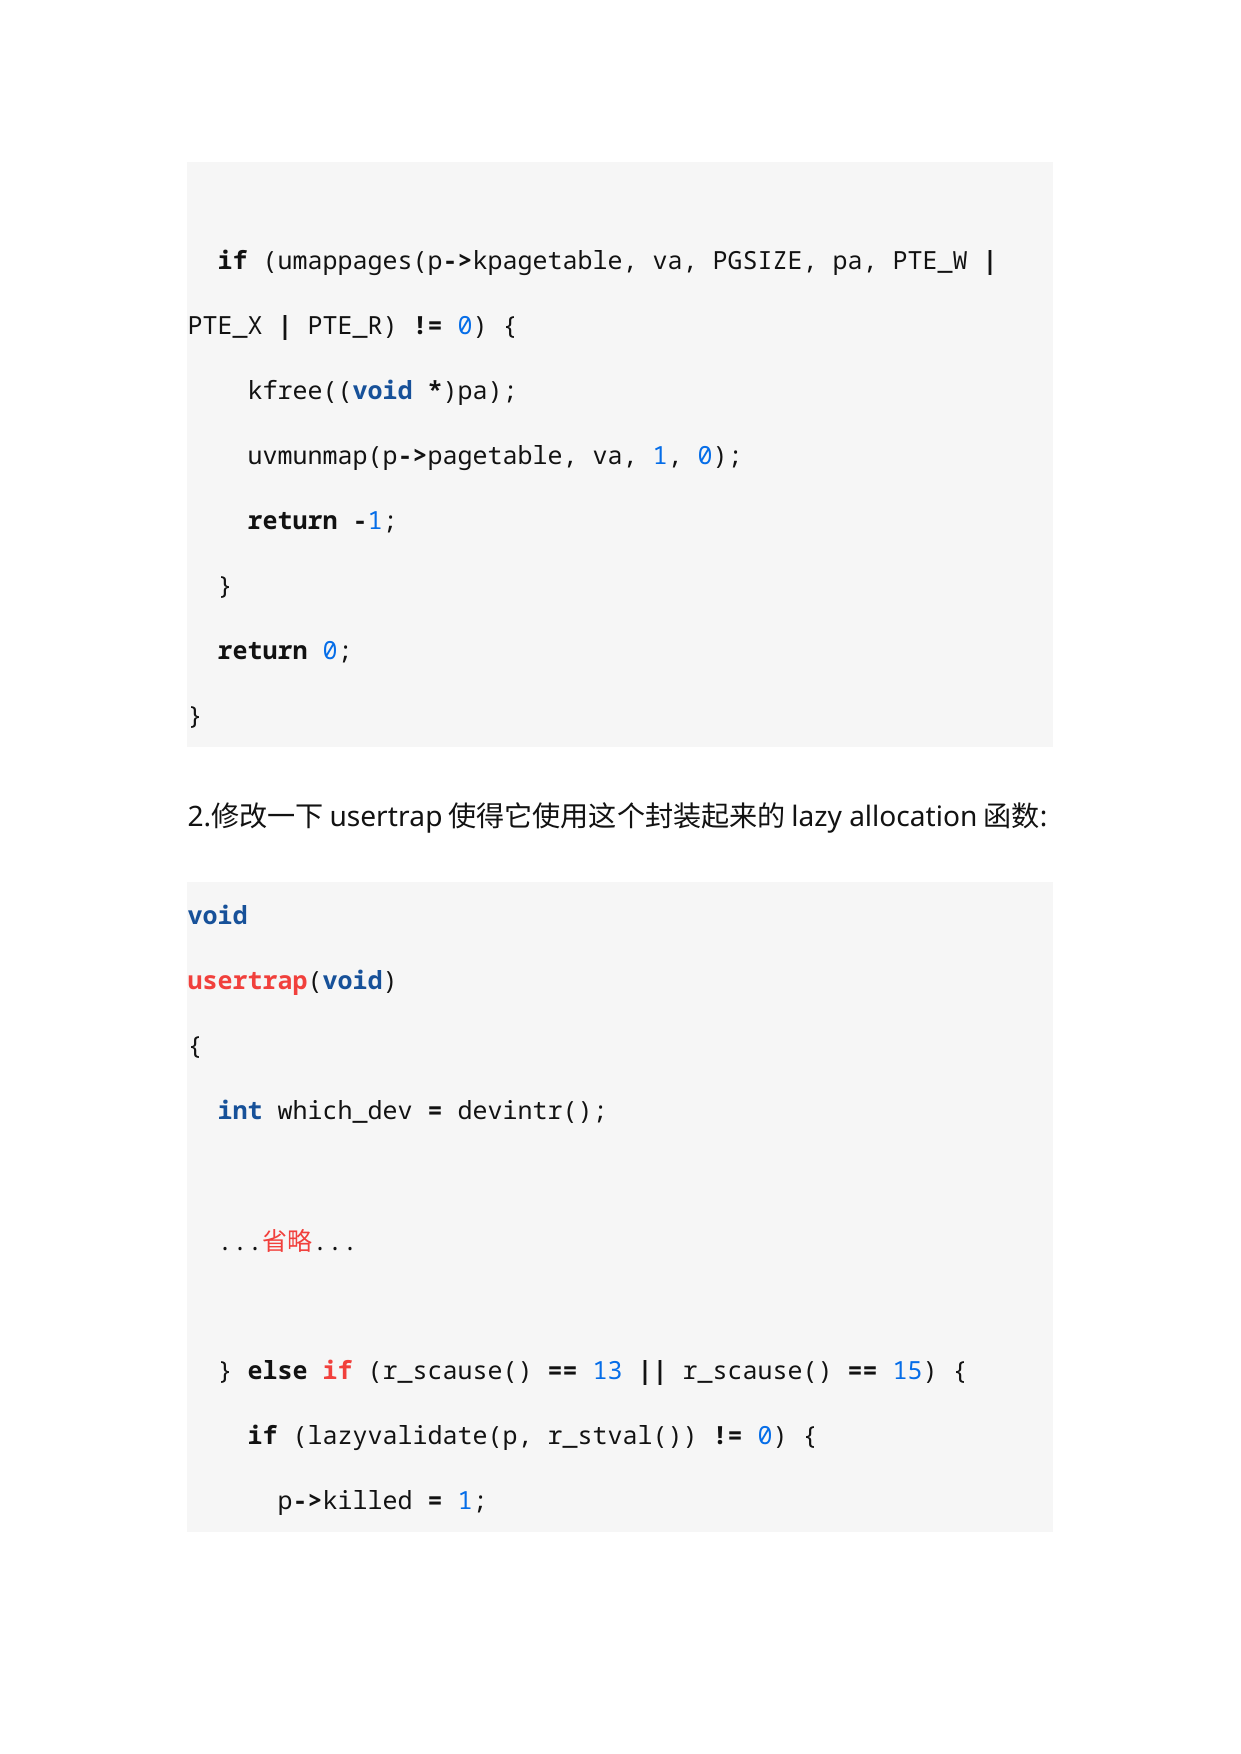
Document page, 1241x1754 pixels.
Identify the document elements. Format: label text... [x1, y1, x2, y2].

text } else if (r_scause() == 13 || r_scause() == 15) { [187, 1337, 1053, 1402]
text int which_dev = devintr(); [187, 1077, 1053, 1142]
text void [187, 882, 1053, 947]
text { [187, 1012, 1053, 1077]
text uvmunmap(p->pagetable, va, 1, 0); [187, 422, 1053, 487]
text } [187, 682, 1053, 747]
text if (lazyvalidate(p, r_stval()) != 0) { [187, 1402, 1053, 1467]
text if (umappages(p->kpagetable, va, PGSIZE, pa, PTE_W | PTE_X | PTE_R) != 0) { [187, 227, 1053, 357]
text p->killed = 1; [187, 1467, 1053, 1532]
text kfree((void *)pa); [187, 357, 1053, 422]
text 2.修改一下usertrap使得它使用这个封装起来的lazy allocation函数: [187, 782, 1053, 847]
text } [187, 552, 1053, 617]
text return -1; [187, 487, 1053, 552]
text ...省略... [187, 1207, 1053, 1272]
text usertrap(void) [187, 947, 1053, 1012]
text return 0; [187, 617, 1053, 682]
